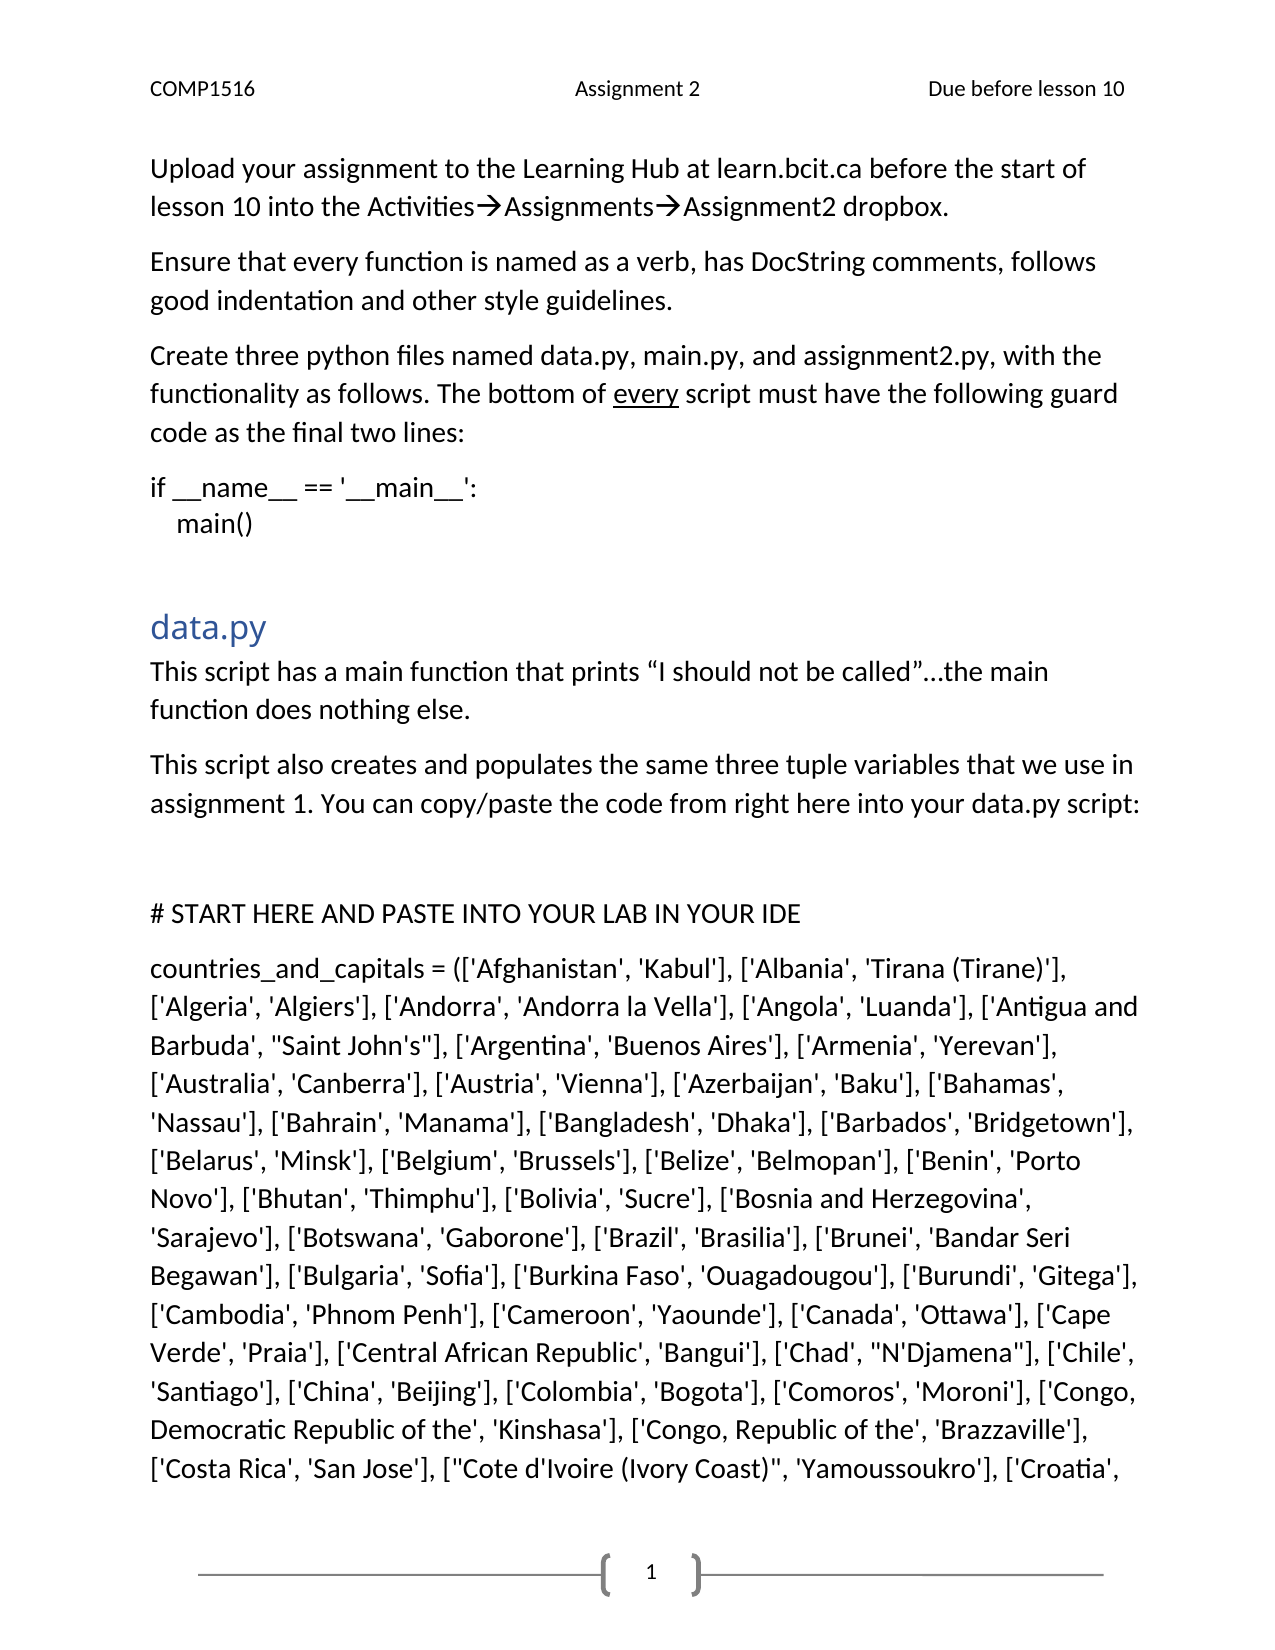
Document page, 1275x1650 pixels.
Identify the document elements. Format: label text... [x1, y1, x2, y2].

text Upload your assignment to the Learning Hub at learn.bcit.ca before the start of lesson 10 into the ActivitiesAssignmentsAssignment2 dropbox. [150, 150, 1152, 224]
text Ensure that every function is named as a verb, has DocString comments, follows good indentation and other style guidelines. [150, 243, 1152, 318]
text main() [150, 505, 1152, 540]
text Create three python files named data.py, main.py, and assignment2.py, with the functionality as follows. The bottom of every script must have the following guard code as the final two lines: [150, 337, 1152, 449]
text # START HERE AND PASTE INTO YOUR LAB IN YOUR IDE [150, 895, 1152, 931]
text if __name__ == '__main__': [150, 469, 1152, 505]
text This script has a main function that prints “I should not be called”…the main function does nothing else. [150, 653, 1152, 727]
subtitle data.py [150, 604, 1152, 649]
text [150, 950, 1152, 1485]
text This script also creates and populates the same three tuple variables that we use in assignment 1. You can copy/paste the code from right here into your data.py script: [150, 746, 1152, 820]
